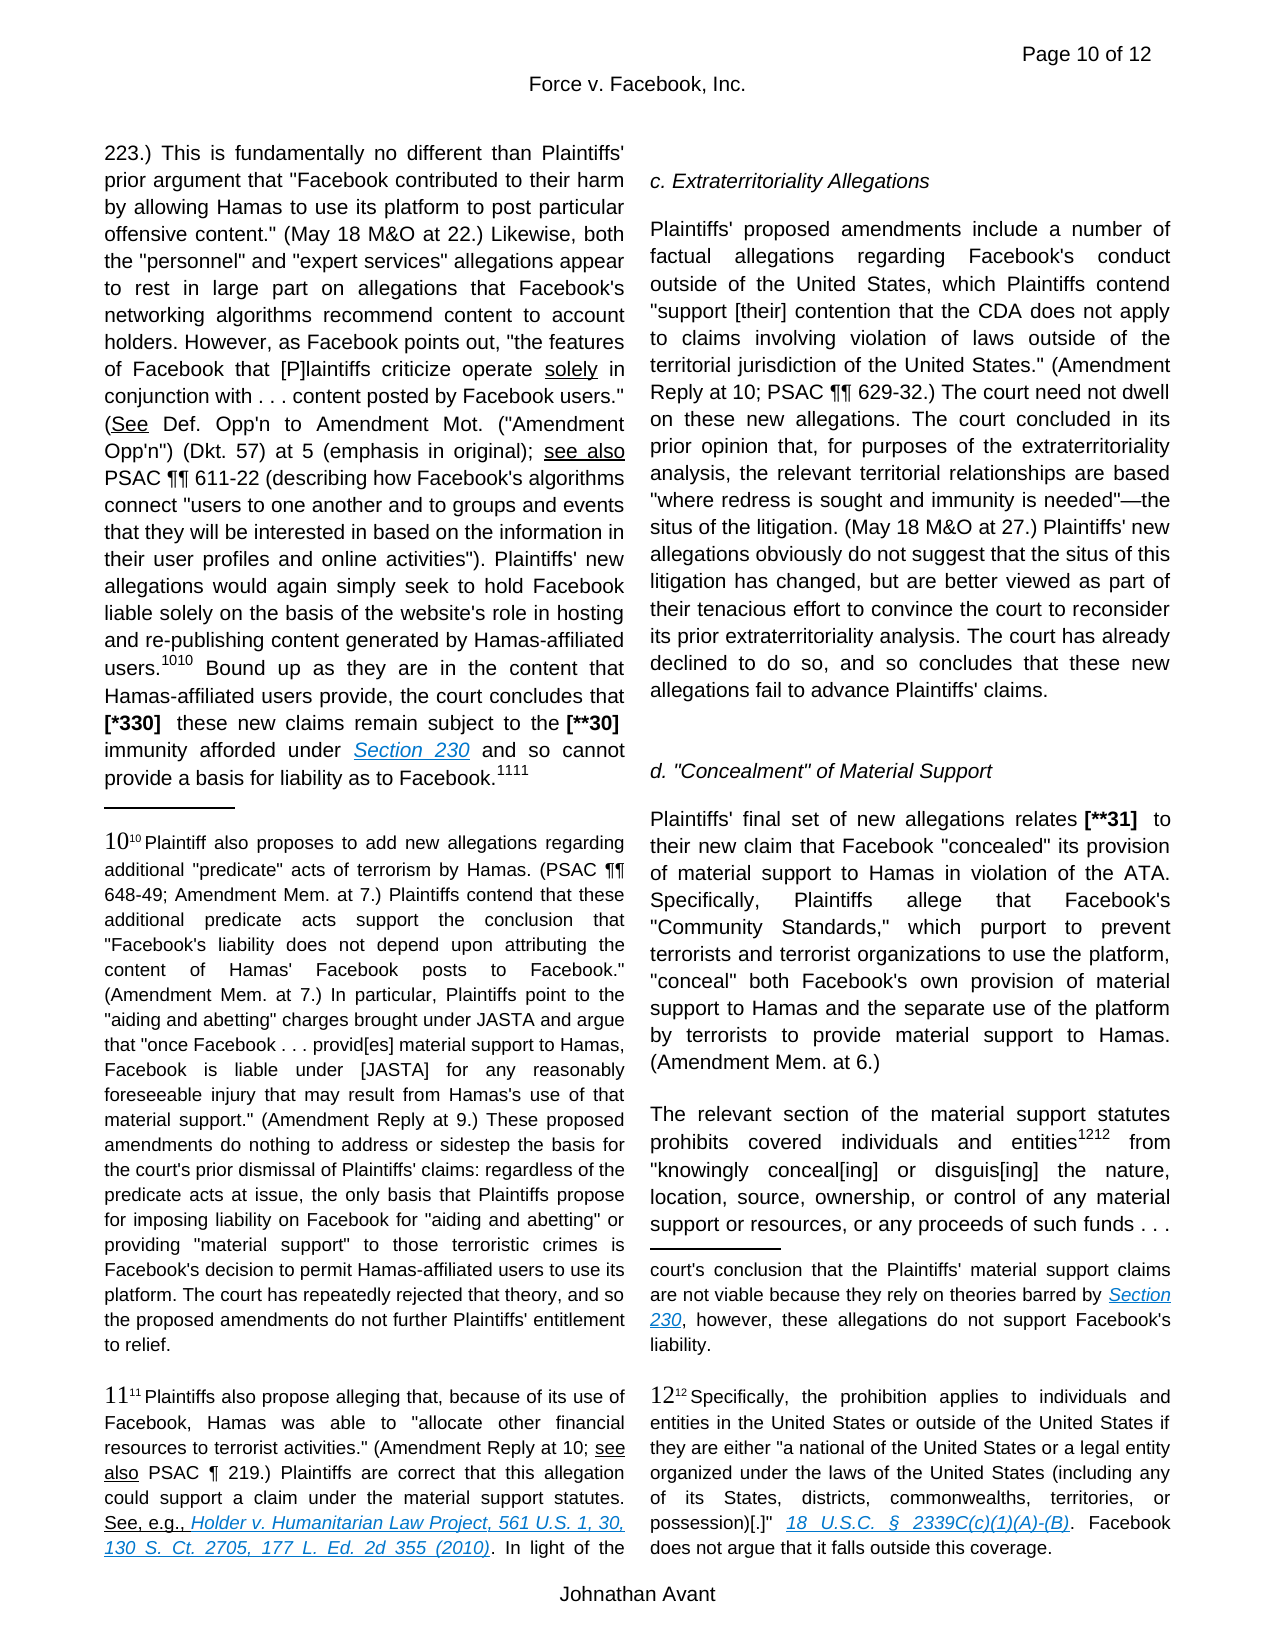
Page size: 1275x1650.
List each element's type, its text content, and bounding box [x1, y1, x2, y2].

text c. Extraterritoriality Allegations [650, 137, 1171, 193]
text Plaintiffs' final set of new allegations relates [**31] to their new claim that Facebook "concealed" its provision of material support to Hamas in violation of the ATA. Specifically, Plaintiffs allege that Facebook's "Community Standards," which purport to prevent terrorists and terrorist organizations to use the platform, "conceal" both Facebook's own provision of material support to Hamas and the separate use of the platform by terrorists to provide material support to Hamas. (Amendment Mem. at 6.) [650, 803, 1171, 1074]
text d. "Concealment" of Material Support [650, 727, 1171, 782]
text Plaintiffs' proposed amendments include a number of factual allegations regarding Facebook's conduct outside of the United States, which Plaintiffs contend "support [their] contention that the CDA does not apply to claims involving violation of laws outside of the territorial jurisdiction of the United States." (Amendment Reply at 10; PSAC ¶¶ 629-32.) The court need not dwell on these new allegations. The court concluded in its prior opinion that, for purposes of the extraterritoriality analysis, the relevant territorial relationships are based "where redress is sought and immunity is needed"—the situs of the litigation. (May 18 M&O at 27.) Plaintiffs' new allegations obviously do not suggest that the situs of this litigation has changed, but are better viewed as part of their tenacious effort to convince the court to reconsider its prior extraterritoriality analysis. The court has already declined to do so, and so concludes that these new allegations fail to advance Plaintiffs' claims. [650, 214, 1171, 702]
